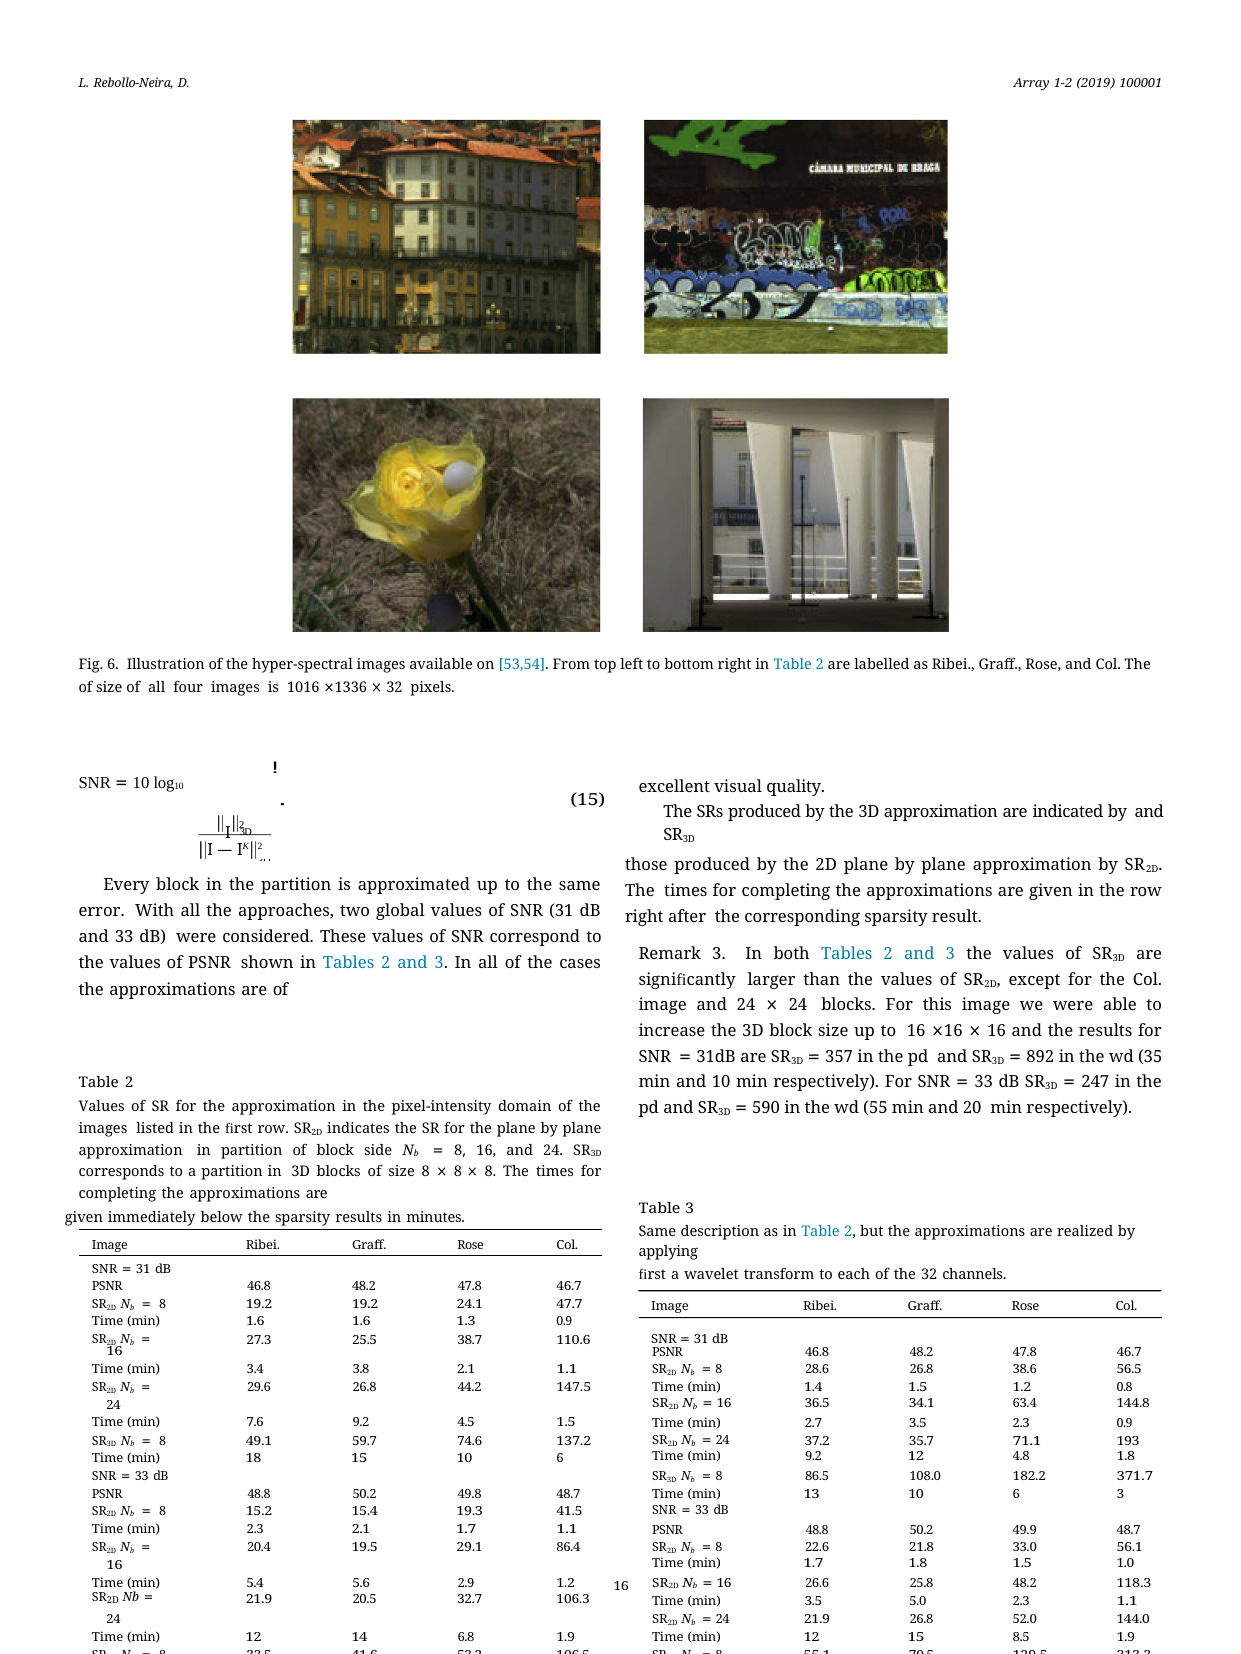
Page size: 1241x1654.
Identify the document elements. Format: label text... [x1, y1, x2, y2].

text Same description as in Table 2, but the approximations are realized by applying [638, 1221, 1184, 1261]
picture [200, 841, 206, 859]
text Table 2 [78, 1072, 606, 1092]
text and [1134, 800, 1184, 823]
text Fig. 6. Illustration of the hyper-spectral images available on [53,54]. From top left to bottom right in Table 2 are labelled as Ribei., Graff., Rose, and Col. The of size of all four images is 1016 ×1336 × 32 pixels. [78, 654, 1160, 697]
text those produced by the 2D plane by plane approximation by SR2D. The times for completing the approximations are given in the row right after the corresponding sparsity result. [625, 853, 1162, 928]
text given immediately below the sparsity results in minutes. [64, 1207, 606, 1226]
picture [531, 659, 537, 666]
text Image Ribei. Graff. Rose Col. SNR = 31 dB [651, 1319, 1139, 1347]
picture [233, 815, 238, 832]
picture [291, 118, 949, 633]
text Image Ribei. Graff. Rose Col. SNR = 31 dB [651, 1297, 1139, 1317]
picture [251, 841, 256, 859]
text SNR = 10 log10 [78, 773, 189, 792]
text excellent visual quality. [638, 774, 1130, 797]
text The SRs produced by the 3D approximation are indicated by SR3D [663, 800, 1130, 845]
picture [398, 959, 405, 967]
text Remark 3. In both Tables 2 and 3 the values of SR3D are significantly larger than the values of SR2D, except for the Col. image and 24 × 24 blocks. For this image we were able to increase the 3D block size up to 16 ×16 × 16 and the results for SNR = 31dB are SR3D = 357 in the pd and SR3D = 892 in the wd (35 min and 10 min respectively). For SNR = 33 dB SR3D = 247 in the pd and SR3D = 590 in the wd (55 min and 20 min respectively). [638, 942, 1162, 1118]
picture [218, 815, 223, 832]
text Values of SR for the approximation in the pixel-intensity domain of the images listed in the first row. SR2D indicates the SR for the plane by plane approximation in partition of block side Nb = 8, 16, and 24. SR3D corresponds to a partition in 3D blocks of size 8 × 8 × 8. The times for completing the approximations are [78, 1096, 602, 1203]
text Every block in the partition is approximated up to the same error. With all the approaches, two global values of SNR (31 dB and 33 dB) were considered. These values of SNR correspond to the values of PSNR shown in Tables 2 and 3. In all of the cases the approximations are of [78, 873, 602, 1000]
text !. (15) [271, 757, 605, 810]
text Table 3 [638, 1198, 1184, 1217]
picture [821, 947, 831, 956]
text first a wavelet transform to each of the 32 channels. [638, 1264, 1184, 1284]
